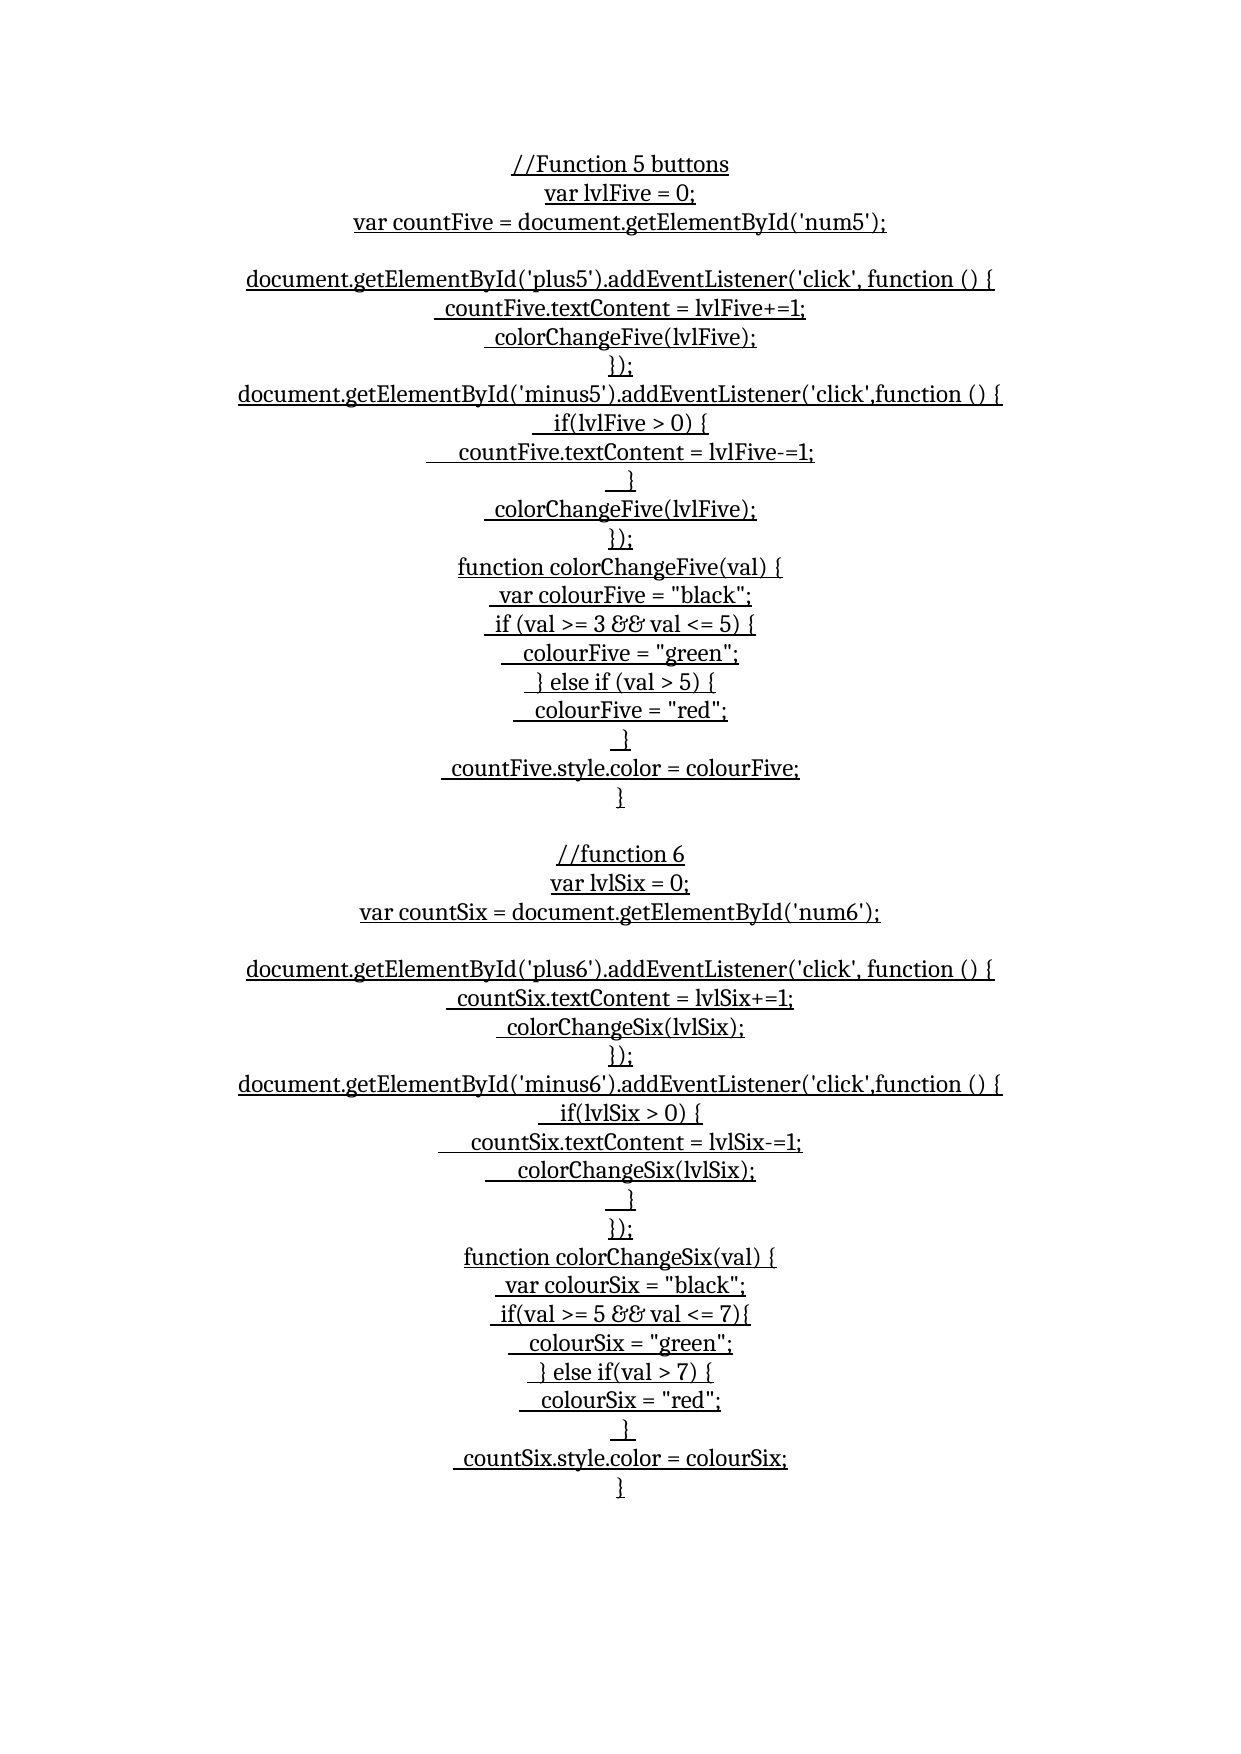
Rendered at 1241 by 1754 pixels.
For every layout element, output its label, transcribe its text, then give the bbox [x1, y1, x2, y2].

text //Function 5 buttons [187, 150, 1053, 179]
text countFive.textContent = lvlFive+=1; [187, 294, 1053, 322]
text var colourSix = "black"; [187, 1271, 1053, 1300]
text colourFive = "red"; [187, 696, 1053, 725]
text document.getElementById('minus5').addEventListener('click',function () { [187, 380, 1053, 409]
text function colorChangeSix(val) { [187, 1242, 1053, 1271]
text colourFive = "green"; [187, 639, 1053, 667]
text var countFive = document.getElementById('num5'); [187, 207, 1053, 236]
text colorChangeFive(lvlFive); [187, 322, 1053, 351]
text colourSix = "red"; [187, 1386, 1053, 1415]
text if(lvlSix > 0) { [187, 1099, 1053, 1127]
text countSix.style.color = colourSix; [187, 1444, 1053, 1472]
text function colorChangeFive(val) { [187, 552, 1053, 581]
text } [187, 725, 1053, 754]
text } else if(val > 7) { [187, 1357, 1053, 1386]
text colorChangeSix(lvlSix); [187, 1156, 1053, 1185]
text }); [187, 1214, 1053, 1242]
text } [187, 466, 1053, 495]
text } [187, 1185, 1053, 1214]
text document.getElementById('plus6').addEventListener('click', function () { [187, 955, 1053, 984]
text if (val >= 3 && val <= 5) { [187, 610, 1053, 639]
text var lvlSix = 0; [187, 869, 1053, 897]
text countSix.textContent = lvlSix-=1; [187, 1127, 1053, 1156]
text countFive.textContent = lvlFive-=1; [187, 437, 1053, 466]
text countSix.textContent = lvlSix+=1; [187, 984, 1053, 1012]
text if(lvlFive > 0) { [187, 409, 1053, 437]
text var lvlFive = 0; [187, 179, 1053, 207]
text }); [187, 1041, 1053, 1070]
text countFive.style.color = colourFive; [187, 754, 1053, 782]
text var colourFive = "black"; [187, 581, 1053, 610]
text colourSix = "green"; [187, 1329, 1053, 1357]
text }); [187, 351, 1053, 380]
text //function 6 [187, 840, 1053, 869]
text document.getElementById('plus5').addEventListener('click', function () { [187, 265, 1053, 294]
text }); [187, 524, 1053, 552]
text } [187, 782, 1053, 811]
text document.getElementById('minus6').addEventListener('click',function () { [187, 1070, 1053, 1099]
text } else if (val > 5) { [187, 667, 1053, 696]
text colorChangeFive(lvlFive); [187, 495, 1053, 524]
text } [187, 1415, 1053, 1444]
text } [187, 1472, 1053, 1501]
text colorChangeSix(lvlSix); [187, 1012, 1053, 1041]
text if(val >= 5 && val <= 7){ [187, 1300, 1053, 1329]
text var countSix = document.getElementById('num6'); [187, 897, 1053, 926]
